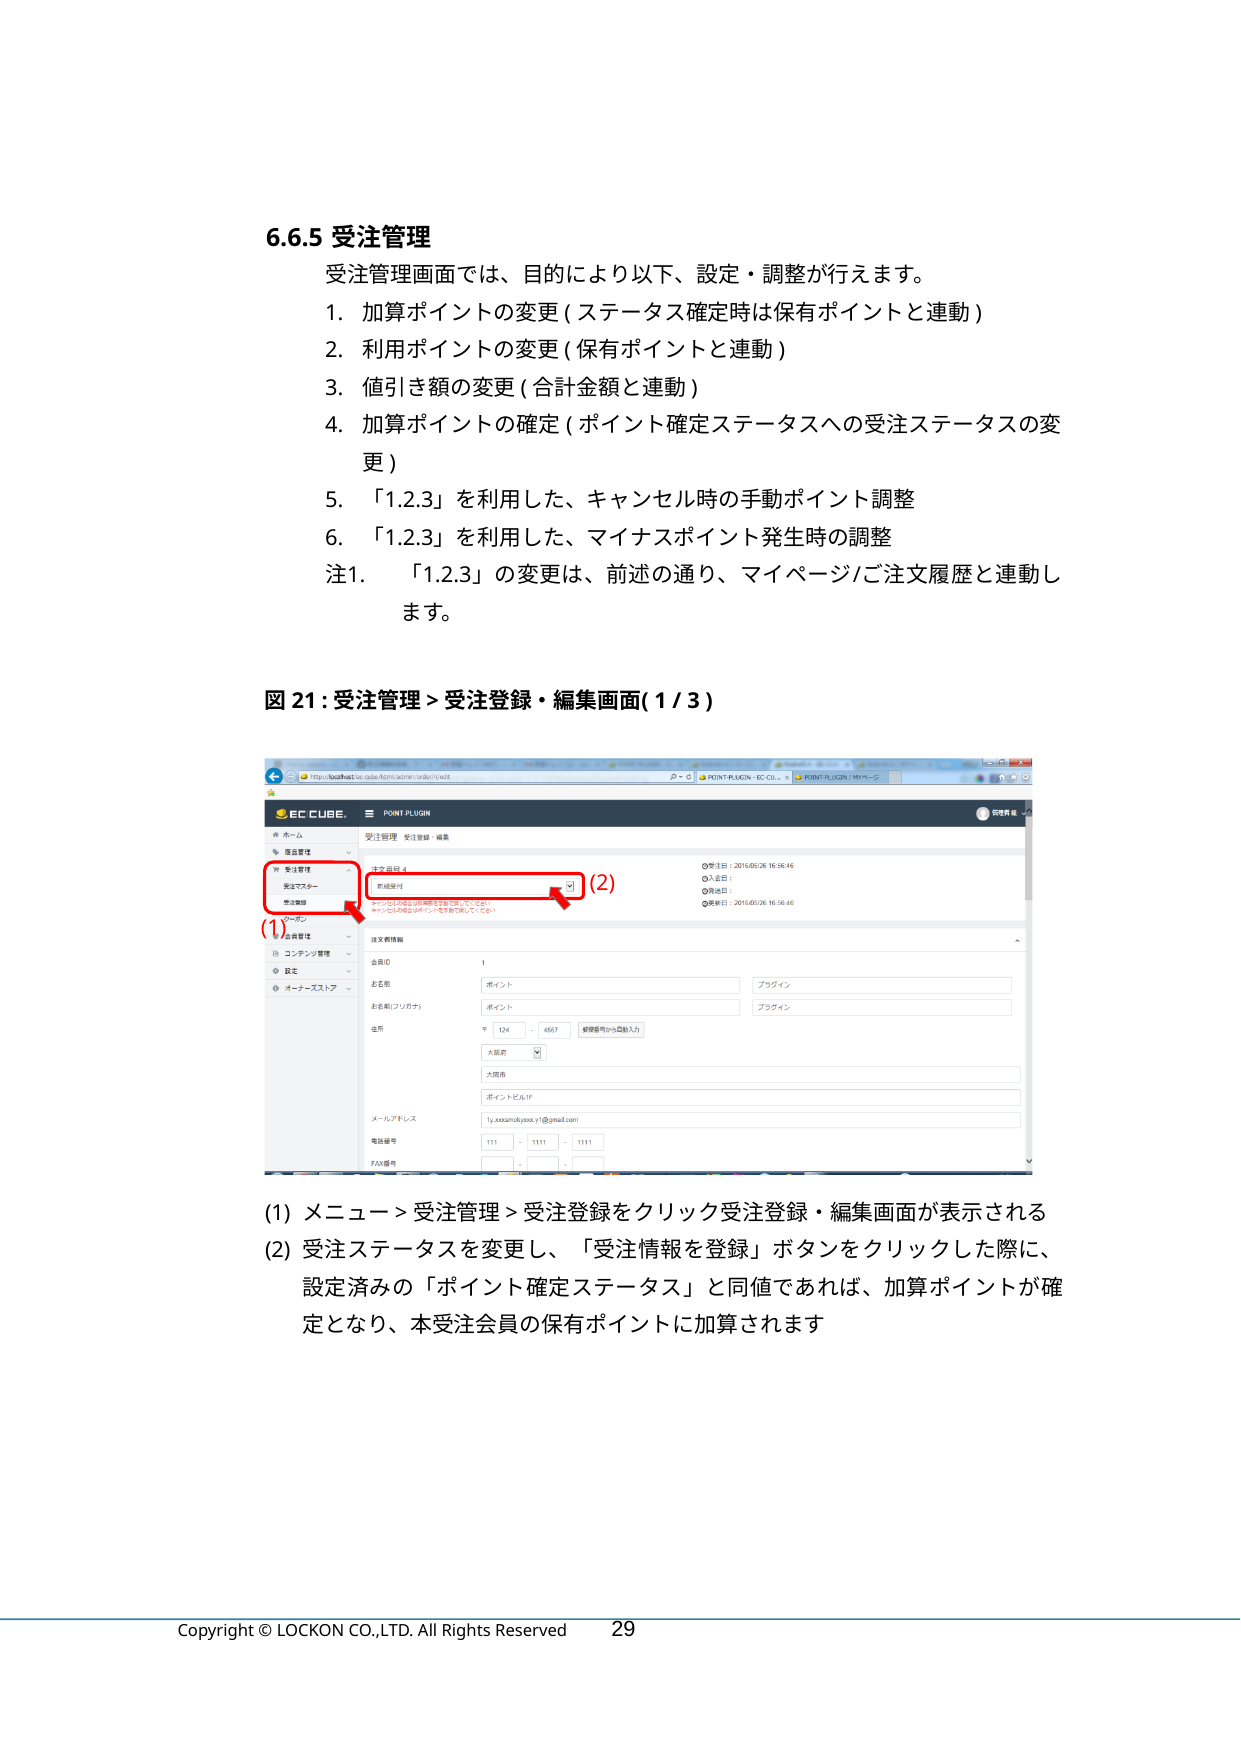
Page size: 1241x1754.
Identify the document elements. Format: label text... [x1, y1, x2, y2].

text 受注管理画面では、目的により以下、設定・調整が行えます。 [325, 254, 1063, 292]
list 値引き額の変更 ( 合計金額と連動 ) [325, 367, 1063, 404]
list 利用ポイントの変更 ( 保有ポイントと連動 ) [325, 329, 1063, 367]
list 「1.2.3」を利用した、キャンセル時の手動ポイント調整 [325, 479, 1063, 517]
list 加算ポイントの確定 ( ポイント確定ステータスへの受注ステータスの変更 ) [325, 404, 1063, 479]
list 受注ステータスを変更し、「受注情報を登録」ボタンをクリックした際に、設定済みの「ポイント確定ステータス」と同値であれば、加算ポイントが確定となり、本受注会員の保有ポイントに加算されます [265, 1229, 1063, 1342]
list 「1.2.3」を利用した、マイナスポイント発生時の調整 [325, 517, 1063, 554]
list 加算ポイントの変更 ( ステータス確定時は保有ポイントと連動 ) [325, 292, 1063, 329]
list 「1.2.3」の変更は、前述の通り、マイページ/ご注文履歴と連動します。 [325, 554, 1063, 629]
picture [264, 759, 1033, 1175]
picture [267, 864, 357, 911]
list 受注管理 [266, 217, 1063, 254]
